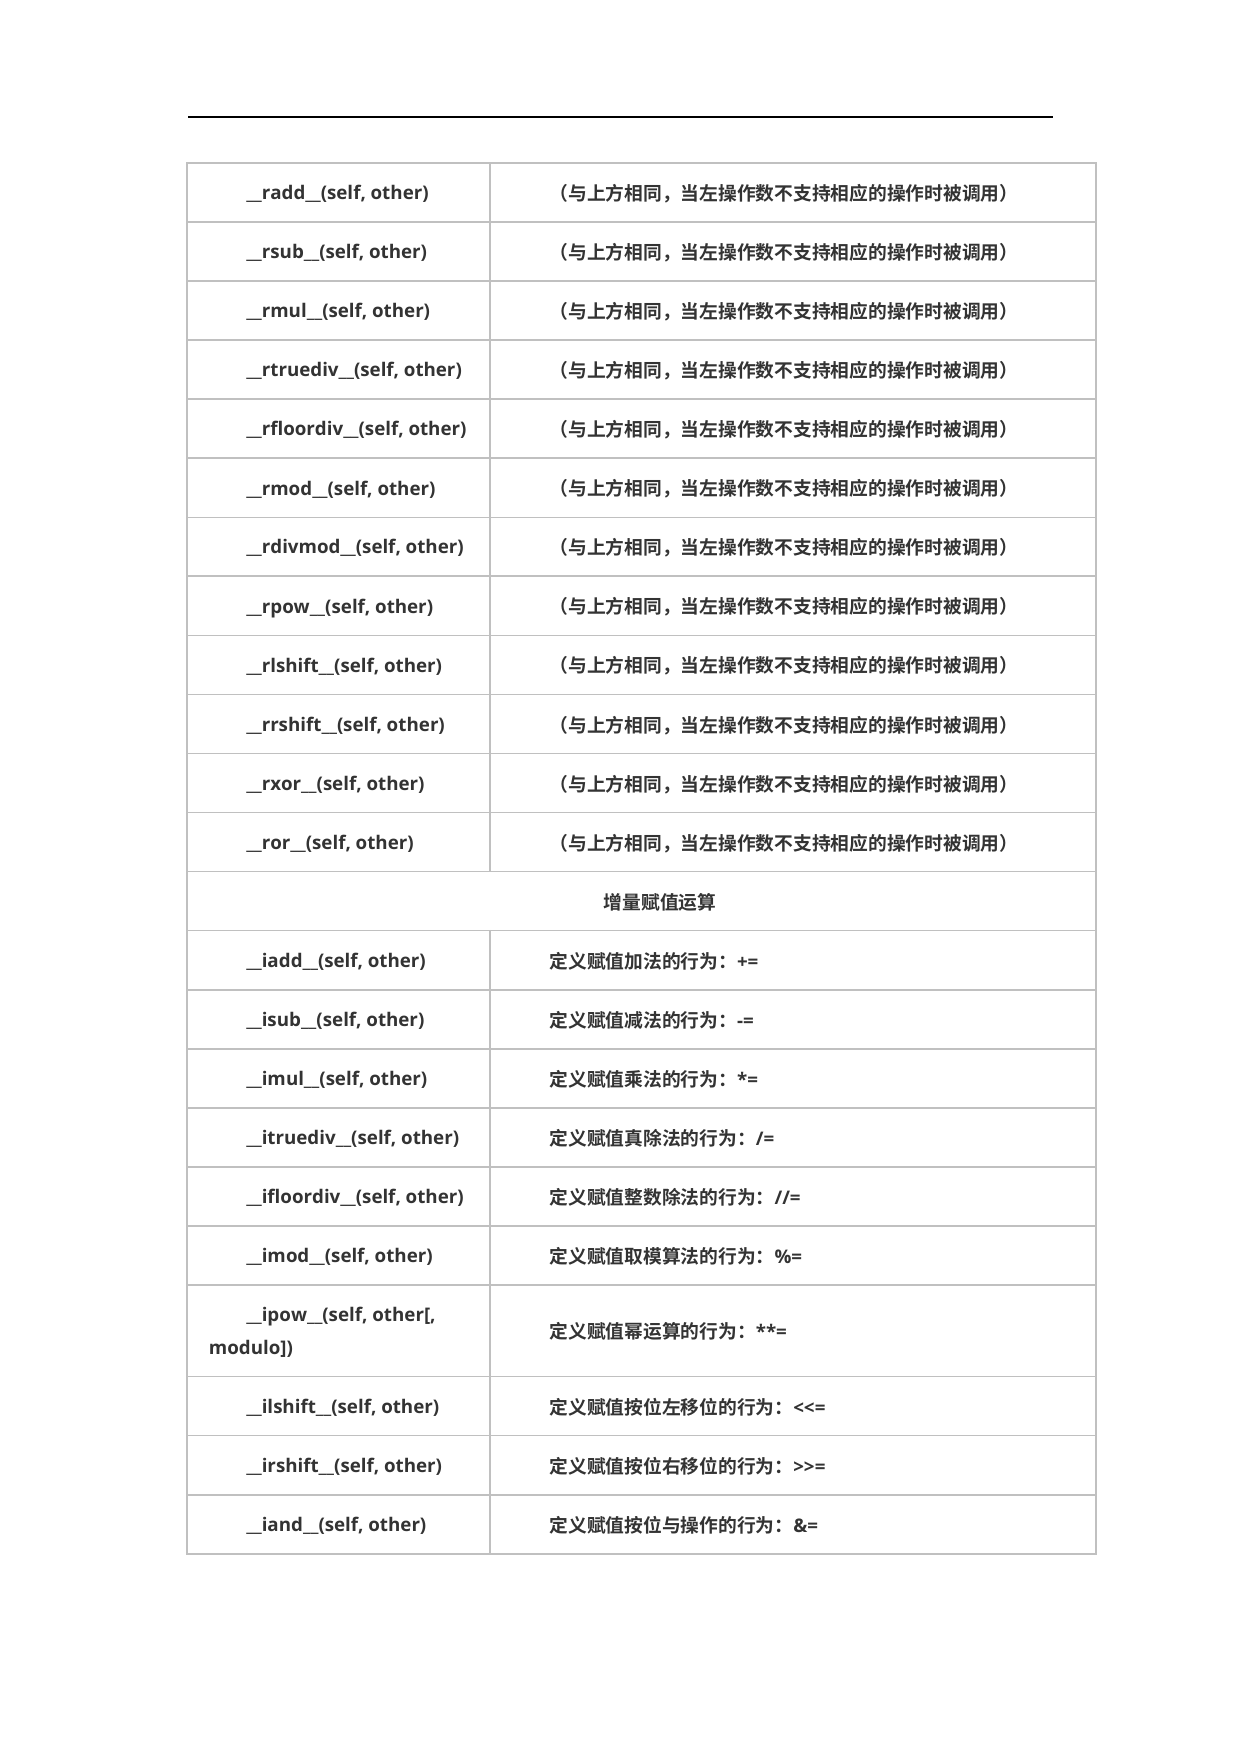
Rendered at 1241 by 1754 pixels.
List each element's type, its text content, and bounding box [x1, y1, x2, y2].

table_cell 定义赋值整数除法的行为：//= [491, 1168, 1095, 1225]
table_cell __ifloordiv__(self, other) [188, 1168, 489, 1225]
table_cell __ror__(self, other) [188, 813, 489, 871]
table_cell （与上方相同，当左操作数不支持相应的操作时被调用） [491, 636, 1095, 693]
table_cell __iand__(self, other) [188, 1496, 489, 1553]
table_cell （与上方相同，当左操作数不支持相应的操作时被调用） [491, 341, 1095, 398]
table_cell __rpow__(self, other) [188, 577, 489, 634]
table_cell __radd__(self, other) [188, 164, 489, 221]
table_cell __rmul__(self, other) [188, 282, 489, 339]
table_cell 定义赋值按位右移位的行为：>>= [491, 1436, 1095, 1494]
table_cell __imul__(self, other) [188, 1050, 489, 1107]
table_cell 定义赋值幂运算的行为：**= [491, 1286, 1095, 1376]
table_cell __rlshift__(self, other) [188, 636, 489, 693]
table_cell __rtruediv__(self, other) [188, 341, 489, 398]
table_cell __isub__(self, other) [188, 991, 489, 1048]
table_cell 定义赋值按位左移位的行为：<<= [491, 1377, 1095, 1435]
table_cell （与上方相同，当左操作数不支持相应的操作时被调用） [491, 459, 1095, 516]
table_cell __rdivmod__(self, other) [188, 518, 489, 575]
table_cell __rrshift__(self, other) [188, 695, 489, 753]
table_cell __ilshift__(self, other) [188, 1377, 489, 1435]
table_cell __rmod__(self, other) [188, 459, 489, 516]
table_cell __rxor__(self, other) [188, 754, 489, 812]
table_cell __iadd__(self, other) [188, 931, 489, 989]
table_cell （与上方相同，当左操作数不支持相应的操作时被调用） [491, 400, 1095, 457]
table_cell （与上方相同，当左操作数不支持相应的操作时被调用） [491, 282, 1095, 339]
table_cell （与上方相同，当左操作数不支持相应的操作时被调用） [491, 577, 1095, 634]
table_cell （与上方相同，当左操作数不支持相应的操作时被调用） [491, 754, 1095, 812]
table_cell 增量赋值运算 [188, 872, 1095, 930]
table_cell __irshift__(self, other) [188, 1436, 489, 1494]
table_cell __rsub__(self, other) [188, 223, 489, 280]
table_cell 定义赋值减法的行为：-= [491, 991, 1095, 1048]
table_cell __itruediv__(self, other) [188, 1109, 489, 1166]
table_cell （与上方相同，当左操作数不支持相应的操作时被调用） [491, 223, 1095, 280]
table_cell __ipow__(self, other[, modulo]) [188, 1286, 489, 1376]
table_cell 定义赋值乘法的行为：*= [491, 1050, 1095, 1107]
table_cell 定义赋值按位与操作的行为：&= [491, 1496, 1095, 1553]
table_cell 定义赋值真除法的行为：/= [491, 1109, 1095, 1166]
table_cell （与上方相同，当左操作数不支持相应的操作时被调用） [491, 695, 1095, 753]
table_cell （与上方相同，当左操作数不支持相应的操作时被调用） [491, 813, 1095, 871]
table_cell （与上方相同，当左操作数不支持相应的操作时被调用） [491, 164, 1095, 221]
table_cell （与上方相同，当左操作数不支持相应的操作时被调用） [491, 518, 1095, 575]
table_cell 定义赋值取模算法的行为：%= [491, 1227, 1095, 1284]
table_cell __rfloordiv__(self, other) [188, 400, 489, 457]
table_cell __imod__(self, other) [188, 1227, 489, 1284]
table_cell 定义赋值加法的行为：+= [491, 931, 1095, 989]
